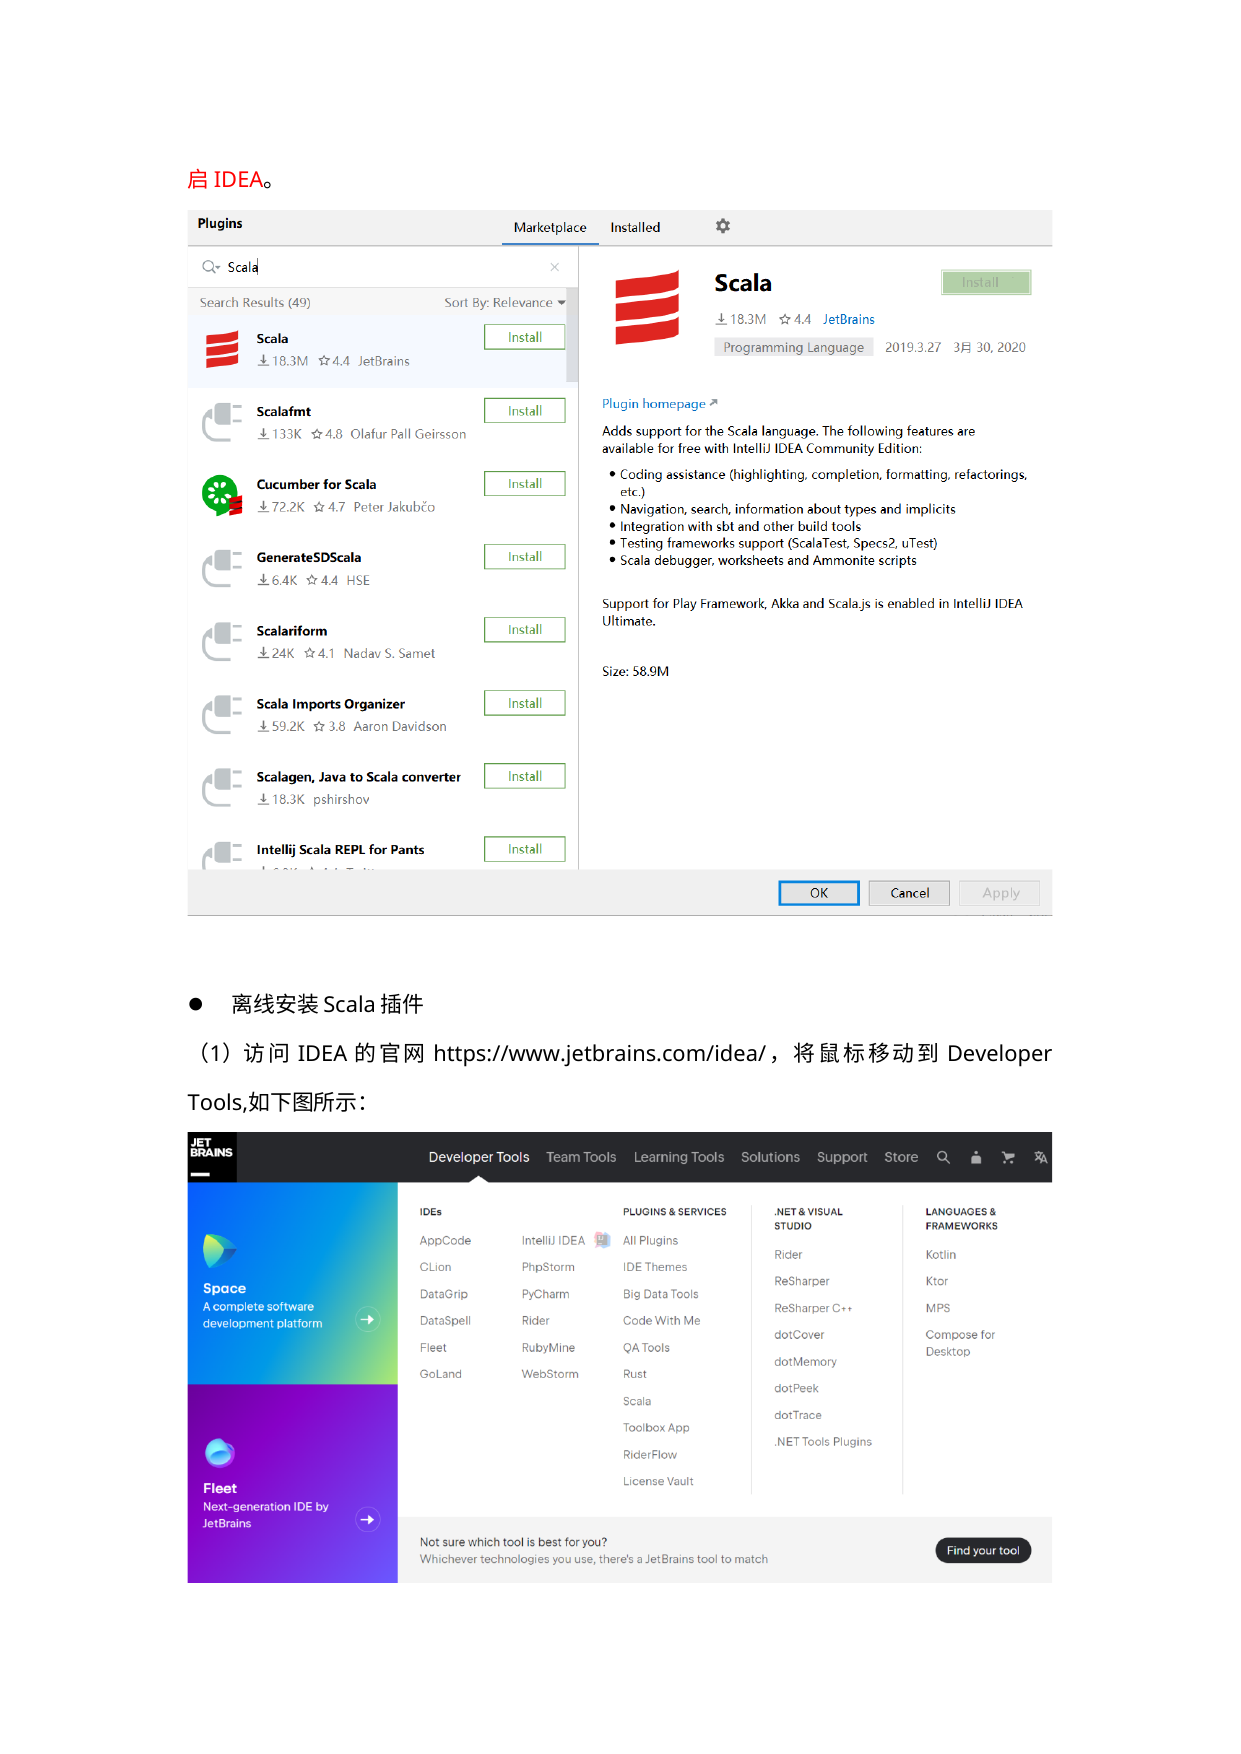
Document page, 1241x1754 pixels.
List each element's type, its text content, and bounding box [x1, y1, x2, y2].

list 离线安装Scala插件 [187, 987, 1053, 1019]
picture [187, 1132, 1053, 1583]
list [187, 162, 1053, 194]
picture [187, 210, 1053, 916]
list 访问IDEA的官网https://www.jetbrains.com/idea/，将鼠标移动到Developer Tools,如下图所示： [187, 1035, 1053, 1117]
